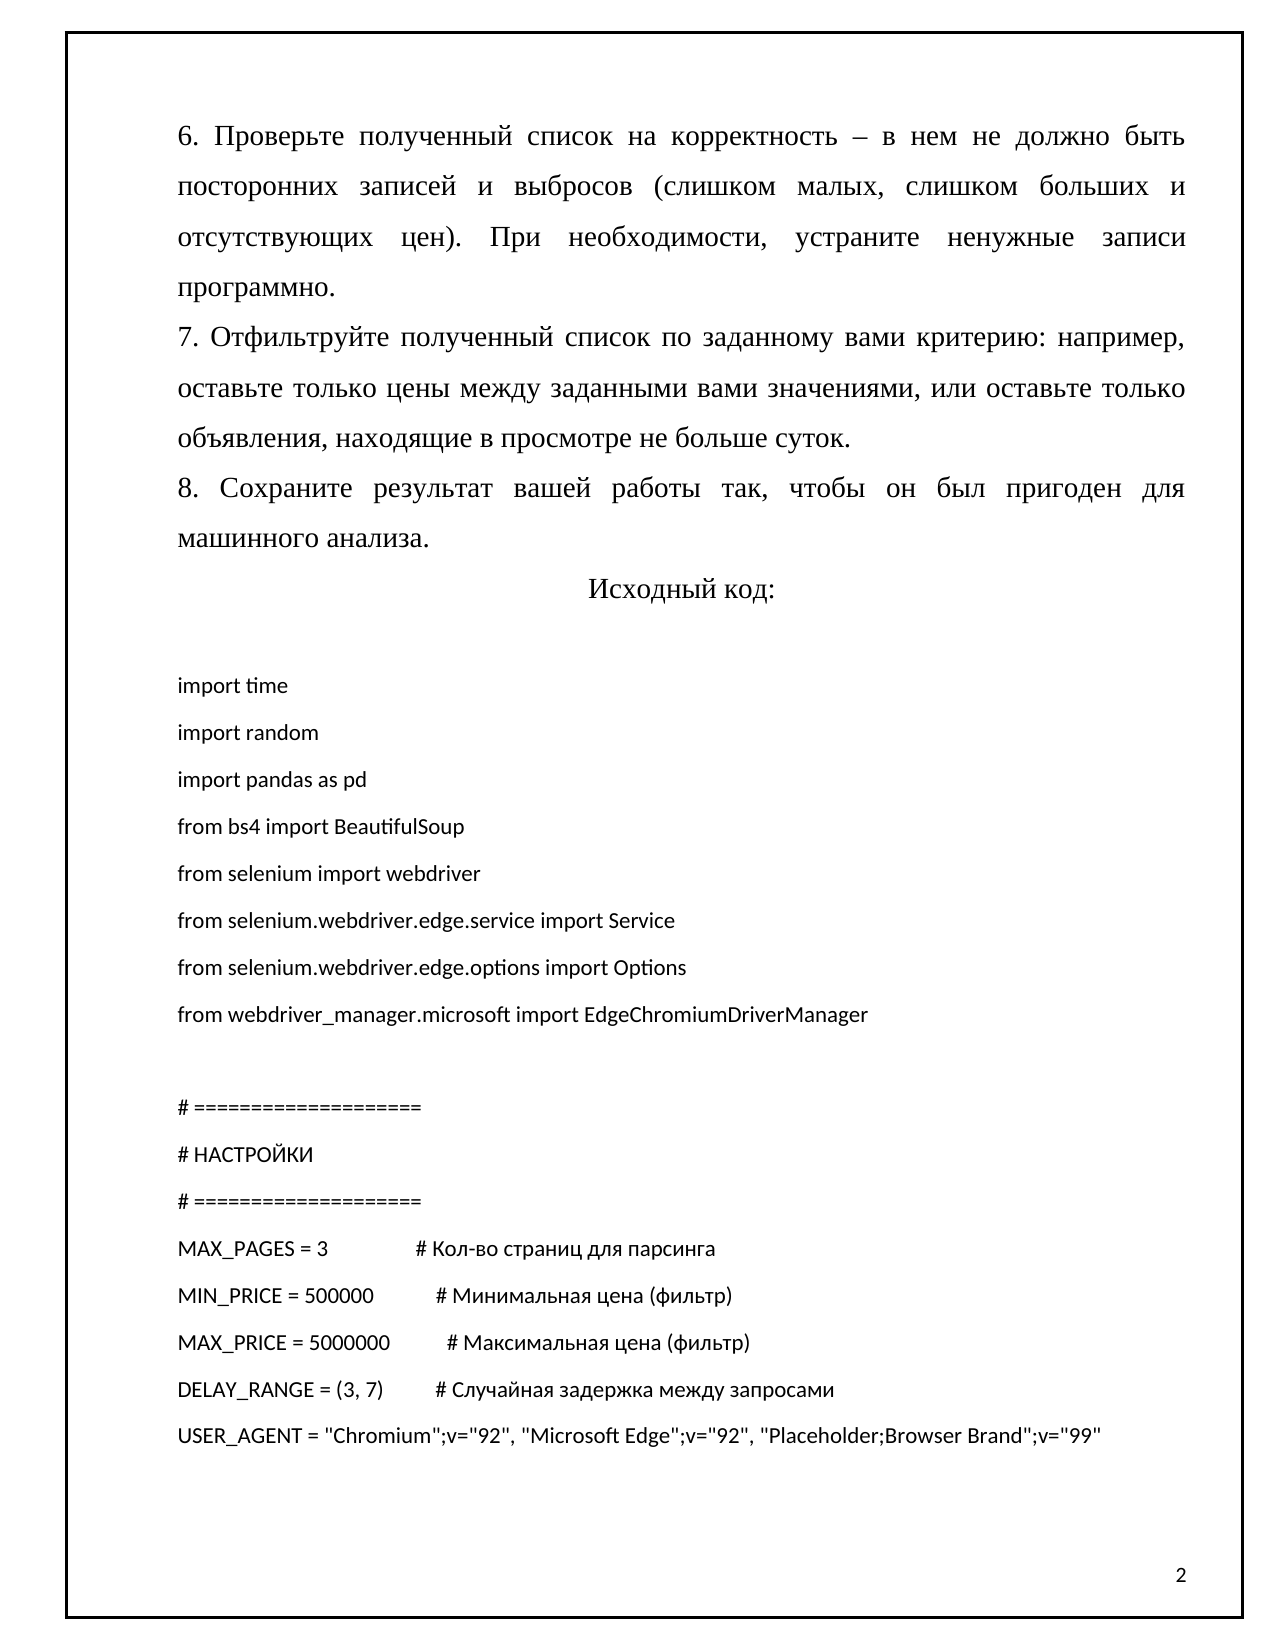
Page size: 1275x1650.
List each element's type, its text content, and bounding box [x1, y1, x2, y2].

text import pandas as pd [177, 765, 1186, 793]
text 8. Сохраните результат вашей работы так, чтобы он был пригоден для машинного анализа. [177, 470, 1186, 554]
text 6. Проверьте полученный список на корректность – в нем не должно быть посторонних записей и выбросов (слишком малых, слишком больших и отсутствующих цен). При необходимости, устраните ненужные записи программно. [177, 118, 1186, 303]
text import time [177, 672, 1186, 699]
text from selenium.webdriver.edge.service import Service [177, 906, 1186, 934]
text import random [177, 718, 1186, 746]
text DELAY_RANGE = (3, 7) # Случайная задержка между запросами [177, 1375, 1186, 1403]
text MAX_PRICE = 5000000 # Максимальная цена (фильтр) [177, 1328, 1186, 1356]
text USER_AGENT = "Chromium";v="92", "Microsoft Edge";v="92", "Placeholder;Browser Brand";v="99" [177, 1422, 1186, 1449]
text # НАСТРОЙКИ [177, 1140, 1186, 1168]
text from webdriver_manager.microsoft import EdgeChromiumDriverManager [177, 1000, 1186, 1028]
text 7. Отфильтруйте полученный список по заданному вами критерию: например, оставьте только цены между заданными вами значениями, или оставьте только объявления, находящие в просмотре не больше суток. [177, 319, 1186, 453]
text from selenium import webdriver [177, 859, 1186, 887]
text # ==================== [177, 1093, 1186, 1121]
text from selenium.webdriver.edge.options import Options [177, 953, 1186, 981]
text from bs4 import BeautifulSoup [177, 812, 1186, 840]
text MAX_PAGES = 3 # Кол-во страниц для парсинга [177, 1234, 1186, 1262]
text MIN_PRICE = 500000 # Минимальная цена (фильтр) [177, 1281, 1186, 1309]
text Исходный код: [177, 571, 1186, 604]
text # ==================== [177, 1187, 1186, 1215]
